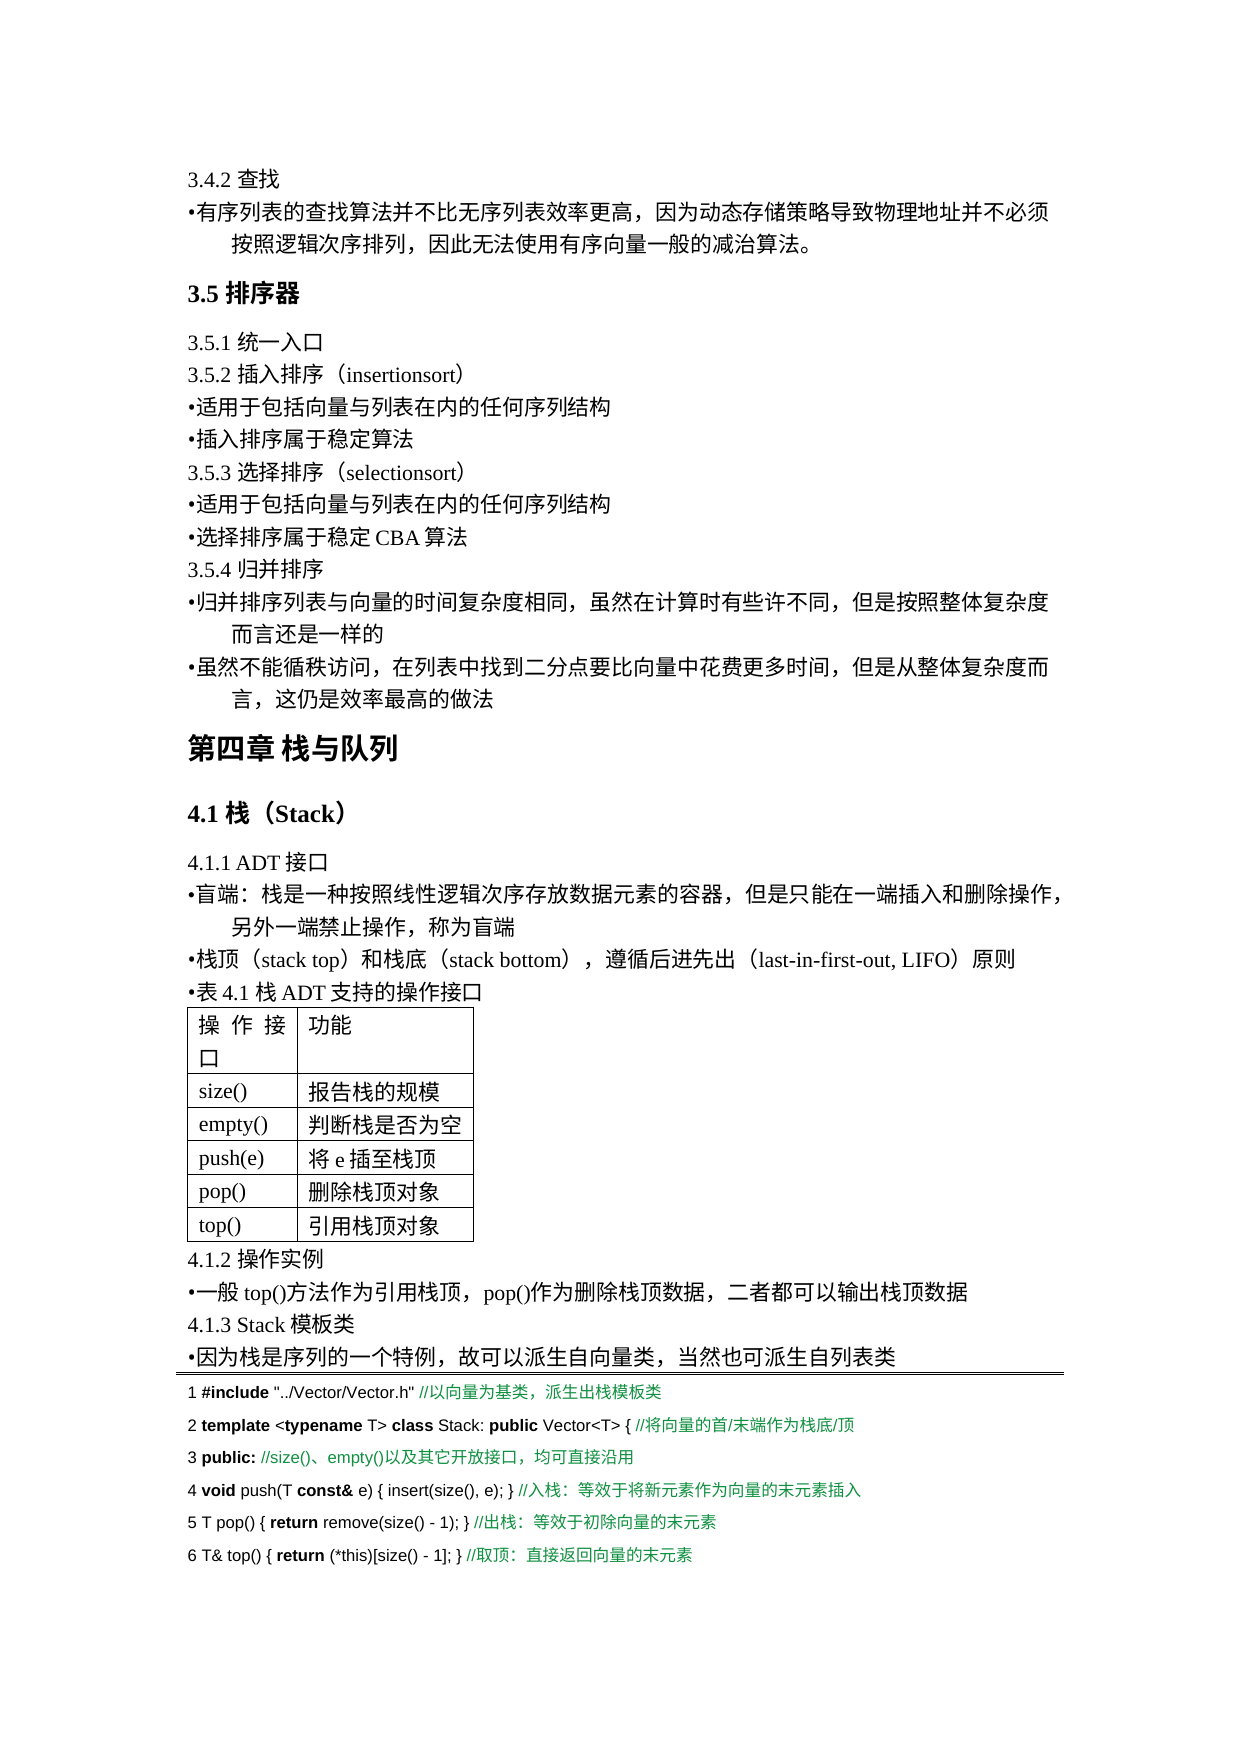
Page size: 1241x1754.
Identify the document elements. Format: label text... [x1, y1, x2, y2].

table_cell 4 void push(T const& e) { insert(size(), e); } //入栈：等效于将新元素作为向量的末元素插入 [176, 1473, 1064, 1505]
text 3.5.3 选择排序（selectionsort） [187, 454, 1053, 487]
table_cell 判断栈是否为空 [298, 1108, 473, 1140]
text •因为栈是序列的一个特例，故可以派生自向量类，当然也可派生自列表类 [187, 1339, 1053, 1372]
subtitle 4.1 栈（Stack） [187, 779, 1053, 844]
subtitle 第四章 栈与队列 [187, 714, 1053, 779]
text 3.5.2 插入排序（insertionsort） [187, 357, 1053, 389]
text •有序列表的查找算法并不比无序列表效率更高，因为动态存储策略导致物理地址并不必须按照逻辑次序排列，因此无法使用有序向量一般的减治算法。 [187, 194, 1053, 259]
text •适用于包括向量与列表在内的任何序列结构 [187, 389, 1053, 422]
text •表4.1 栈ADT支持的操作接口 [187, 974, 1053, 1007]
text •选择排序属于稳定CBA算法 [187, 519, 1053, 552]
text •插入排序属于稳定算法 [187, 422, 1053, 454]
text 4.1.3 Stack模板类 [187, 1307, 1053, 1339]
table_cell 将e插至栈顶 [298, 1141, 473, 1174]
table_cell 2 template <typename T> class Stack: public Vector<T> { //将向量的首/末端作为栈底/顶 [176, 1408, 1064, 1440]
subtitle 3.5 排序器 [187, 259, 1053, 324]
table_cell 删除栈顶对象 [298, 1175, 473, 1207]
table_cell 6 T& top() { return (*this)[size() - 1]; } //取顶：直接返回向量的末元素 [176, 1538, 1064, 1570]
table_cell 引用栈顶对象 [298, 1208, 473, 1241]
table_cell pop() [188, 1175, 297, 1207]
table_cell empty() [188, 1108, 297, 1140]
table_cell 5 T pop() { return remove(size() - 1); } //出栈：等效于初除向量的末元素 [176, 1505, 1064, 1537]
table_cell size() [188, 1074, 297, 1107]
text •栈顶（stack top）和栈底（stack bottom），遵循后进先出（last-in-first-out, LIFO）原则 [187, 942, 1053, 974]
text •虽然不能循秩访问，在列表中找到二分点要比向量中花费更多时间，但是从整体复杂度而言，这仍是效率最高的做法 [187, 649, 1053, 714]
table_cell top() [188, 1208, 297, 1241]
text •一般top()方法作为引用栈顶，pop()作为删除栈顶数据，二者都可以输出栈顶数据 [187, 1274, 1053, 1307]
table_cell 3 public: //size()、empty()以及其它开放接口，均可直接沿用 [176, 1440, 1064, 1472]
text 4.1.2 操作实例 [187, 1242, 1053, 1274]
table_header 1 #include "../Vector/Vector.h" //以向量为基类，派生出栈模板类 [176, 1375, 1064, 1407]
table_header 操作接口 [188, 1008, 297, 1073]
table_header 功能 [298, 1008, 473, 1073]
text •盲端：栈是一种按照线性逻辑次序存放数据元素的容器，但是只能在一端插入和删除操作，另外一端禁止操作，称为盲端 [187, 877, 1053, 942]
text 3.4.2 查找 [187, 162, 1053, 194]
table_cell 报告栈的规模 [298, 1074, 473, 1107]
text 3.5.1 统一入口 [187, 324, 1053, 357]
text 3.5.4 归并排序 [187, 552, 1053, 584]
table_cell push(e) [188, 1141, 297, 1174]
text 4.1.1 ADT接口 [187, 844, 1053, 877]
text •适用于包括向量与列表在内的任何序列结构 [187, 487, 1053, 519]
text •归并排序列表与向量的时间复杂度相同，虽然在计算时有些许不同，但是按照整体复杂度而言还是一样的 [187, 584, 1053, 649]
